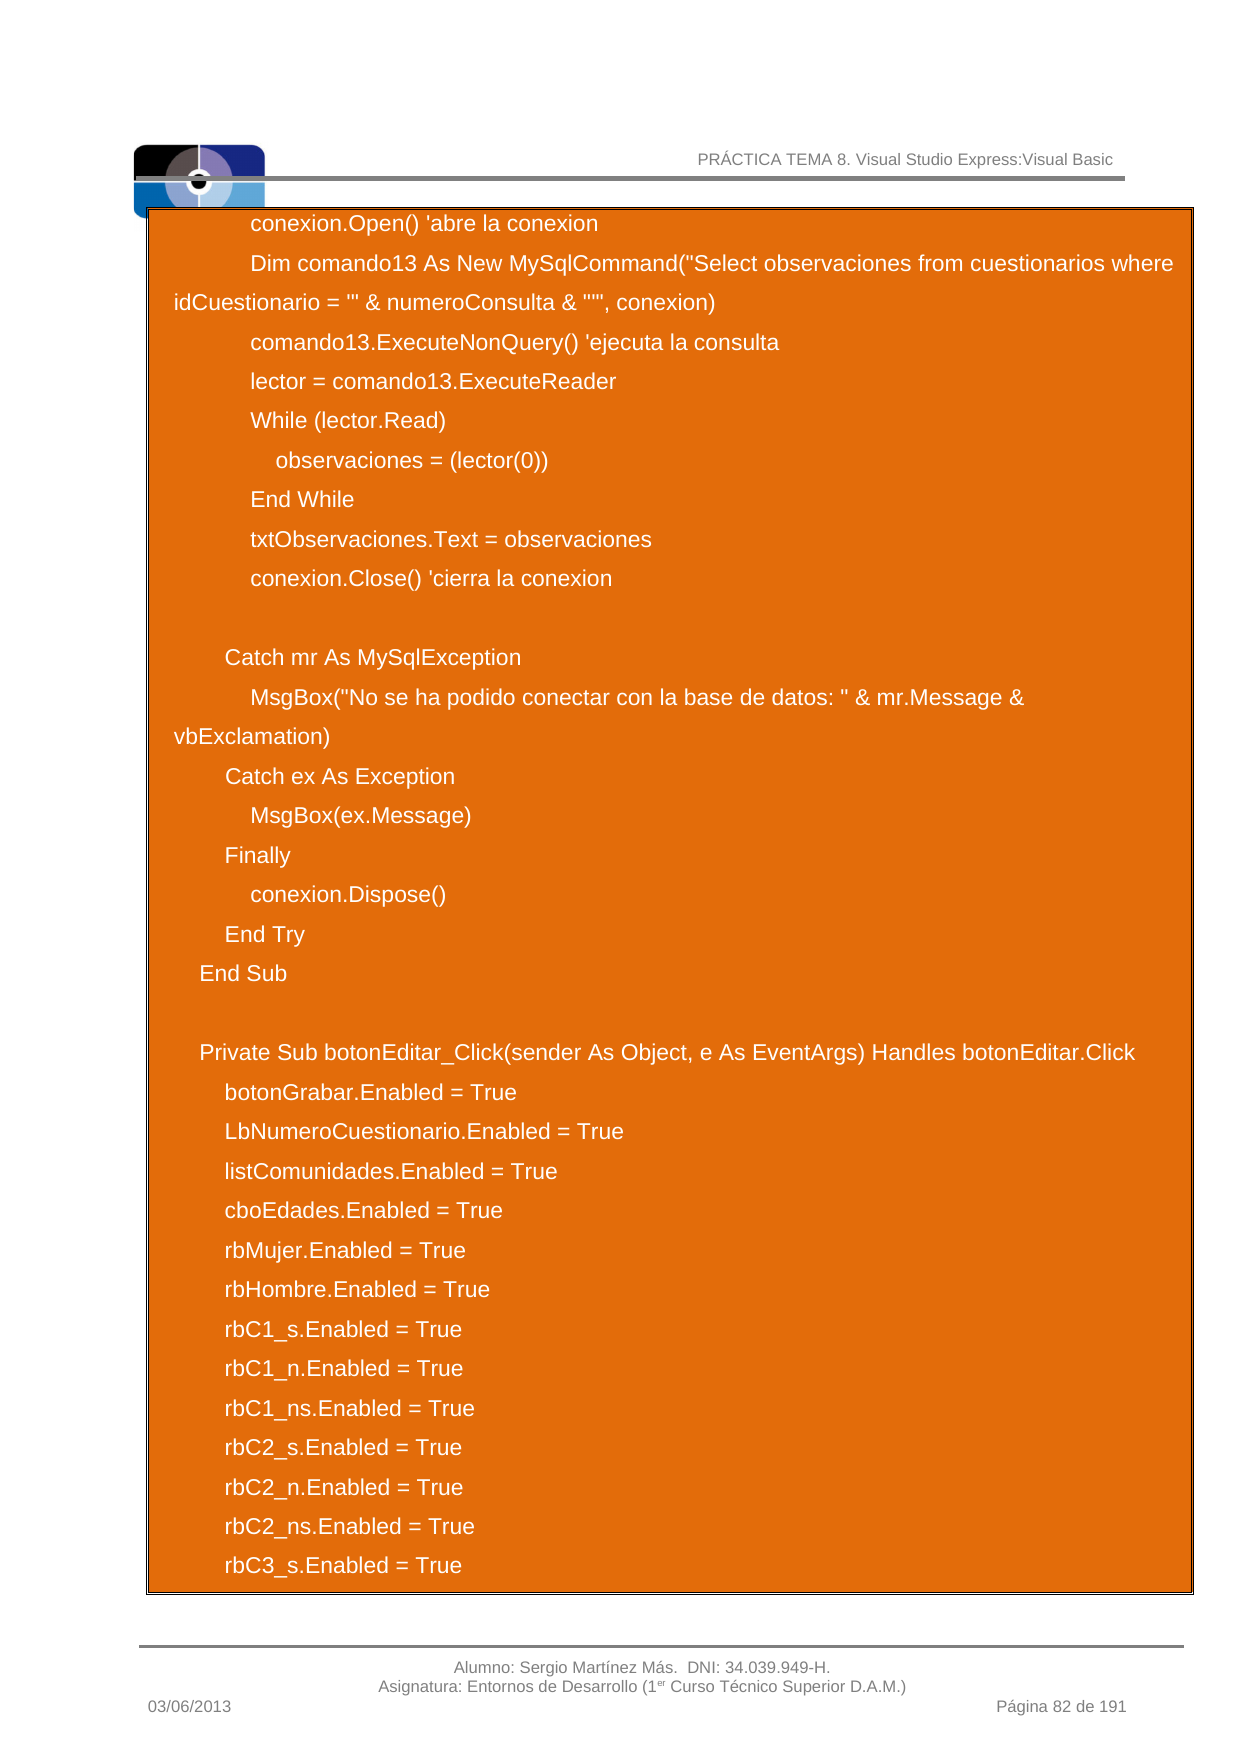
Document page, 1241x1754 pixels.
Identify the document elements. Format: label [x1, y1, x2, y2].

picture [133, 141, 269, 232]
table_header [149, 210, 1191, 1592]
